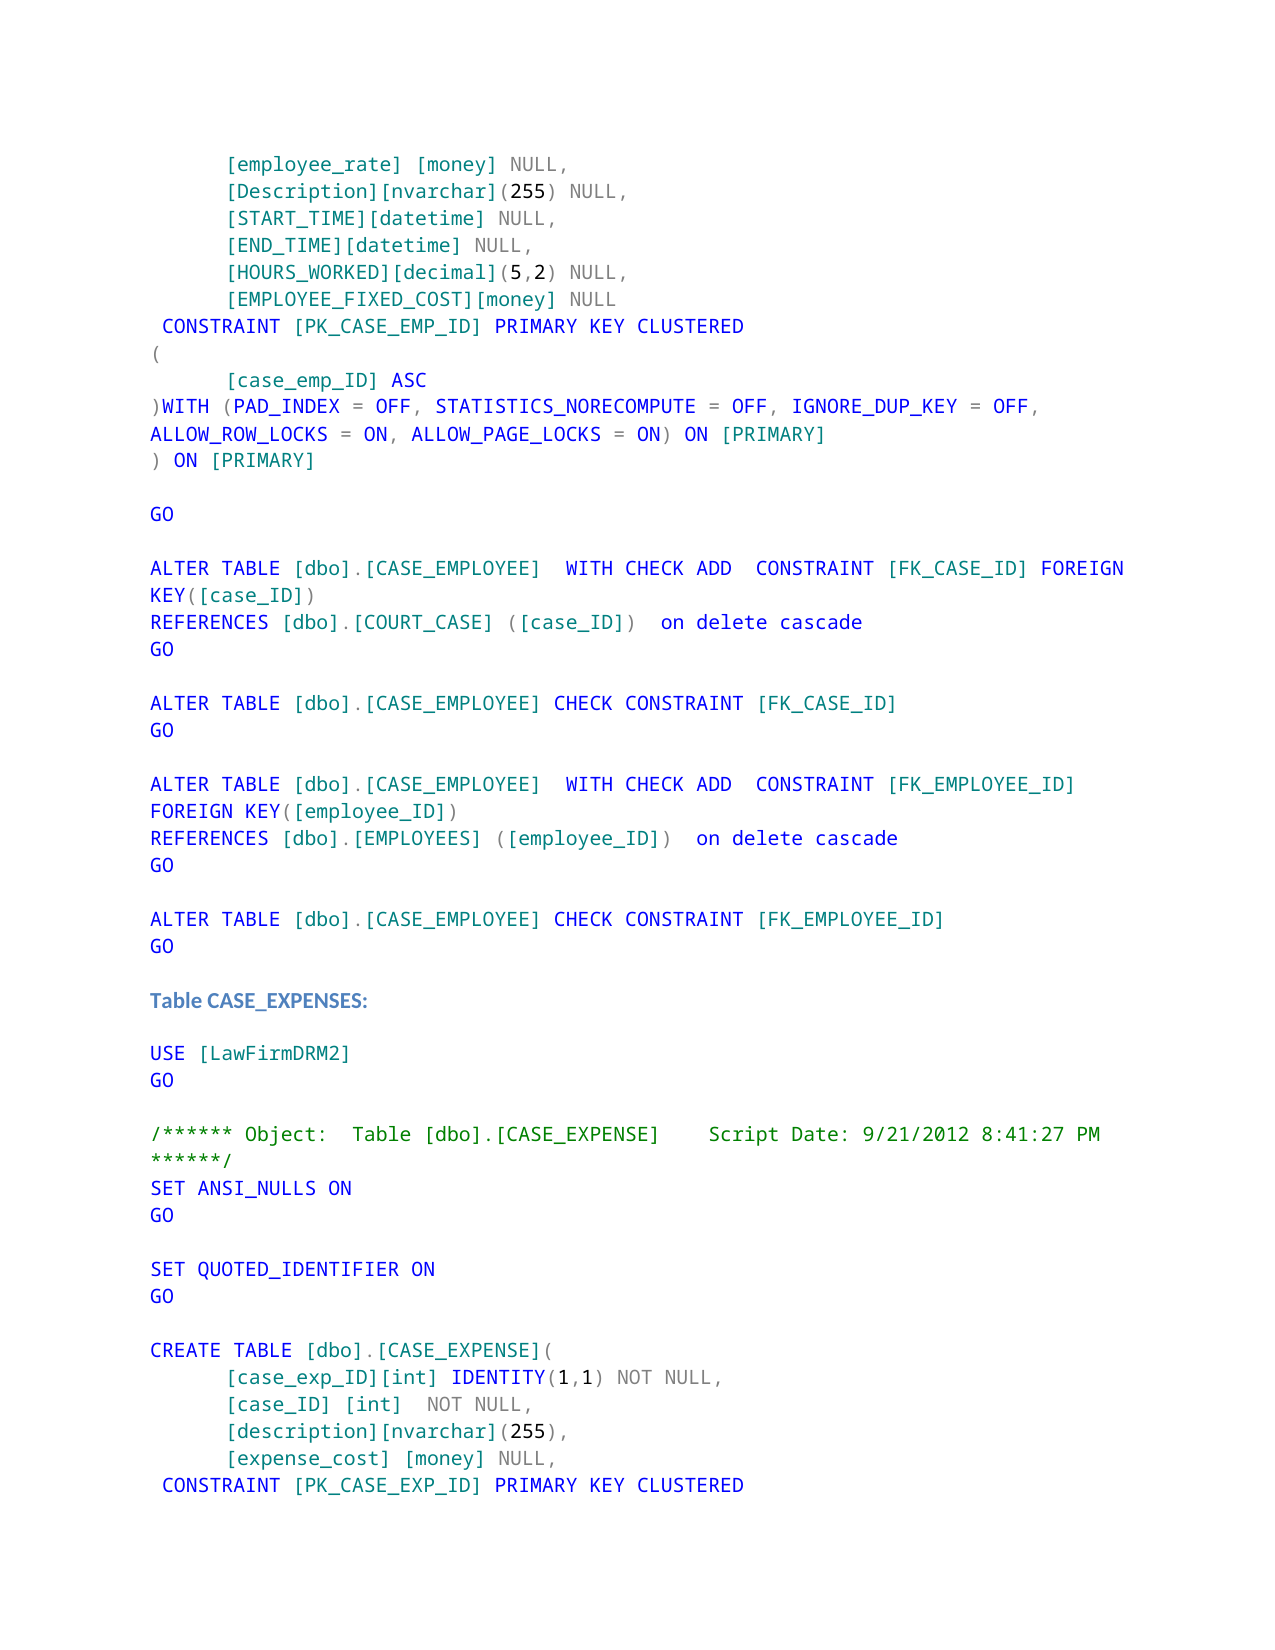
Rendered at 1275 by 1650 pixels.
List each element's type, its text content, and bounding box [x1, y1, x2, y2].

text [expense_cost] [money] NULL, [150, 1444, 1125, 1471]
text USE [LawFirmDRM2] [150, 1039, 1125, 1066]
text )WITH (PAD_INDEX = OFF, STATISTICS_NORECOMPUTE = OFF, IGNORE_DUP_KEY = OFF, ALLOW_ROW_LOCKS = ON, ALLOW_PAGE_LOCKS = ON) ON [PRIMARY] [150, 393, 1125, 447]
text ) ON [PRIMARY] [150, 447, 1125, 474]
text ALTER TABLE [dbo].[CASE_EMPLOYEE] WITH CHECK ADD CONSTRAINT [FK_EMPLOYEE_ID] FOREIGN KEY([employee_ID]) [150, 771, 1125, 824]
text [case_ID] [int] NOT NULL, [150, 1390, 1125, 1417]
text GO [150, 1201, 1125, 1228]
text GO [150, 636, 1125, 663]
text REFERENCES [dbo].[EMPLOYEES] ([employee_ID]) on delete cascade [150, 824, 1125, 851]
text [HOURS_WORKED][decimal](5,2) NULL, [150, 258, 1125, 285]
text /****** Object: Table [dbo].[CASE_EXPENSE] Script Date: 9/21/2012 8:41:27 PM ******/ [150, 1120, 1125, 1174]
text CREATE TABLE [dbo].[CASE_EXPENSE]( [150, 1336, 1125, 1363]
text GO [150, 1066, 1125, 1093]
text SET QUOTED_IDENTIFIER ON [150, 1255, 1125, 1282]
text GO [150, 501, 1125, 528]
text CONSTRAINT [PK_CASE_EXP_ID] PRIMARY KEY CLUSTERED [150, 1471, 1125, 1498]
text ( [150, 339, 1125, 366]
text ALTER TABLE [dbo].[CASE_EMPLOYEE] CHECK CONSTRAINT [FK_EMPLOYEE_ID] [150, 905, 1125, 932]
text ALTER TABLE [dbo].[CASE_EMPLOYEE] WITH CHECK ADD CONSTRAINT [FK_CASE_ID] FOREIGN KEY([case_ID]) [150, 555, 1125, 609]
text REFERENCES [dbo].[COURT_CASE] ([case_ID]) on delete cascade [150, 609, 1125, 636]
text GO [150, 717, 1125, 743]
text [employee_rate] [money] NULL, [150, 150, 1125, 177]
text [description][nvarchar](255), [150, 1417, 1125, 1444]
text [START_TIME][datetime] NULL, [150, 204, 1125, 231]
text GO [150, 851, 1125, 878]
text [case_emp_ID] ASC [150, 366, 1125, 393]
text [Description][nvarchar](255) NULL, [150, 177, 1125, 204]
text [case_exp_ID][int] IDENTITY(1,1) NOT NULL, [150, 1363, 1125, 1390]
text GO [150, 932, 1125, 959]
text CONSTRAINT [PK_CASE_EMP_ID] PRIMARY KEY CLUSTERED [150, 312, 1125, 339]
text ALTER TABLE [dbo].[CASE_EMPLOYEE] CHECK CONSTRAINT [FK_CASE_ID] [150, 689, 1125, 717]
text [EMPLOYEE_FIXED_COST][money] NULL [150, 285, 1125, 312]
text [END_TIME][datetime] NULL, [150, 231, 1125, 258]
text SET ANSI_NULLS ON [150, 1174, 1125, 1201]
text GO [150, 1282, 1125, 1309]
subtitle Table CASE_EXPENSES: [150, 986, 1125, 1014]
